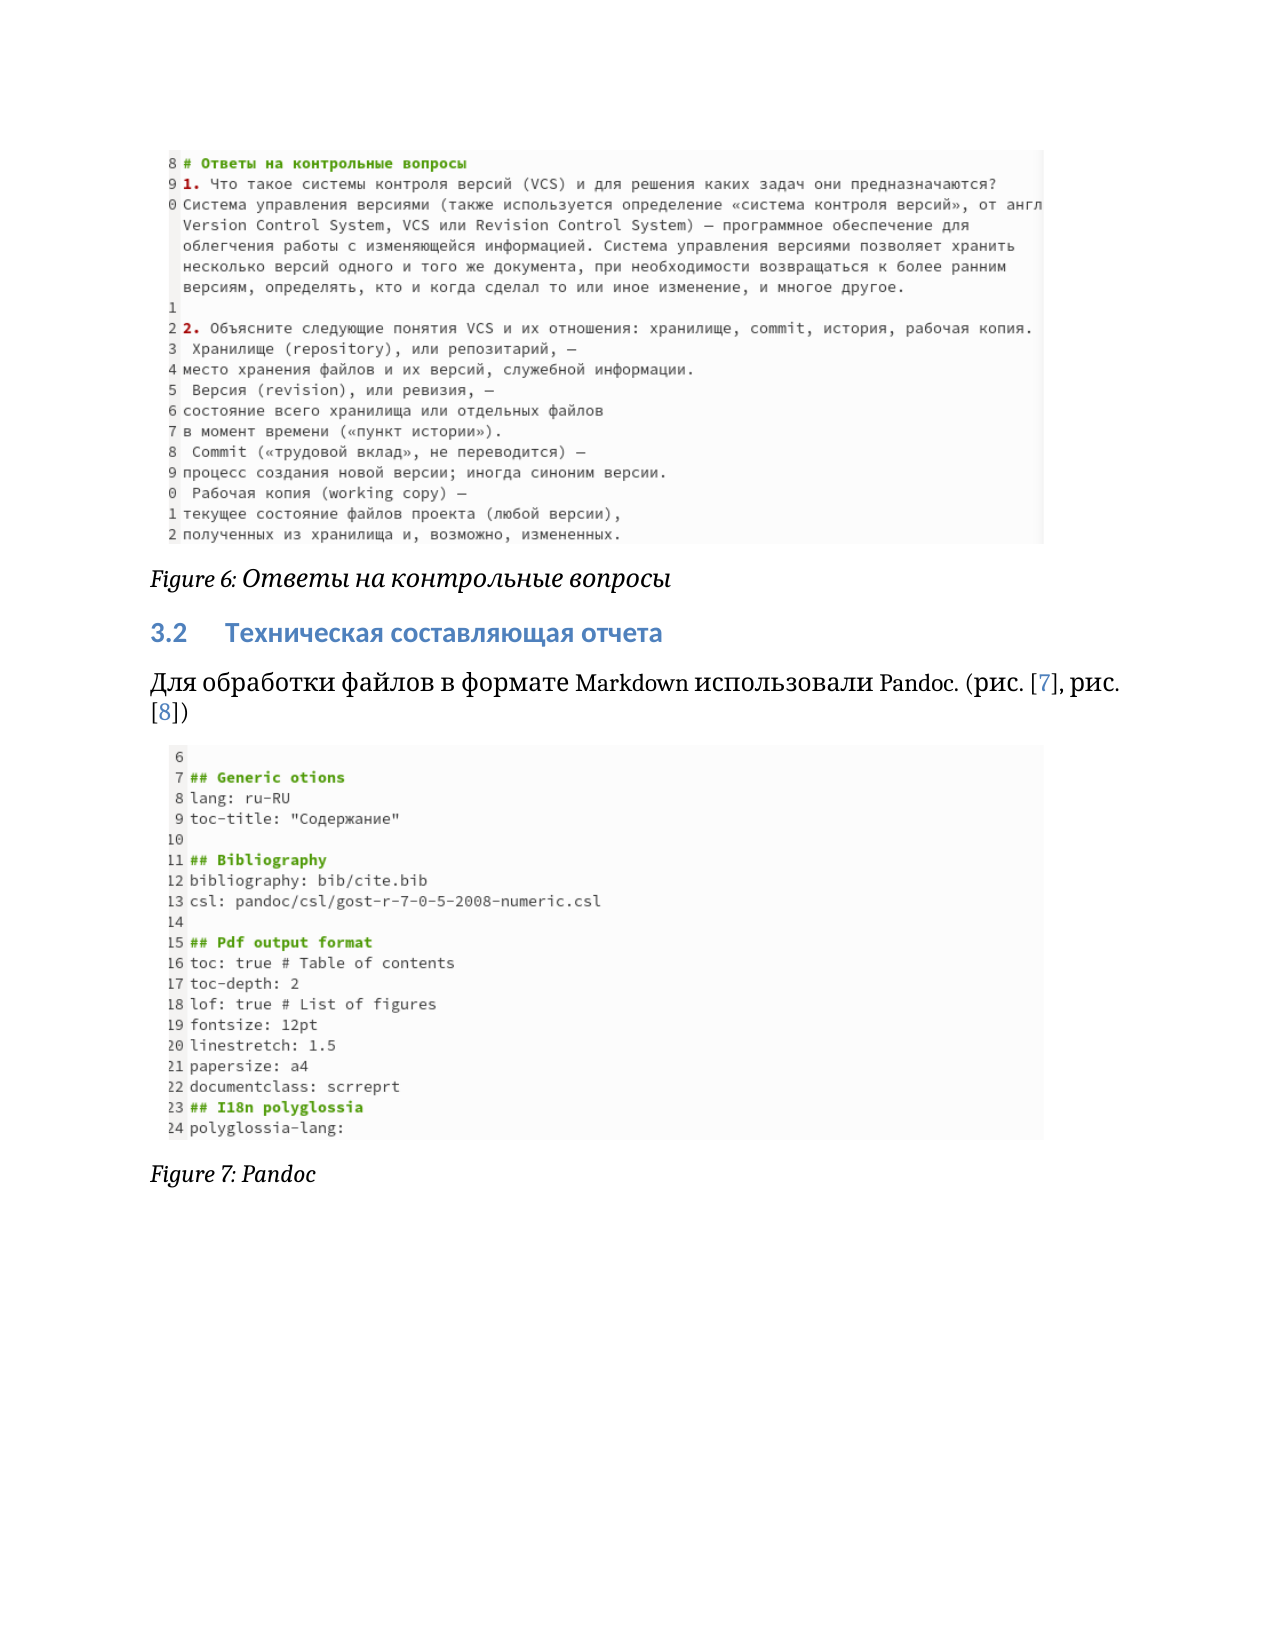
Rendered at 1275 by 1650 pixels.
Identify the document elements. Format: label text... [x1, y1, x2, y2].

picture [168, 745, 1044, 1140]
text Figure 6: Ответы на контрольные вопросы [150, 565, 1125, 594]
text Figure 7: Pandoc [150, 1160, 1125, 1189]
picture [168, 150, 1044, 544]
subtitle 3.2 Техническая составляющая отчета [150, 614, 1125, 650]
text Для обработки файлов в формате Markdown использовали Pandoc. (рис. [7], рис. [8]) [150, 669, 1125, 726]
